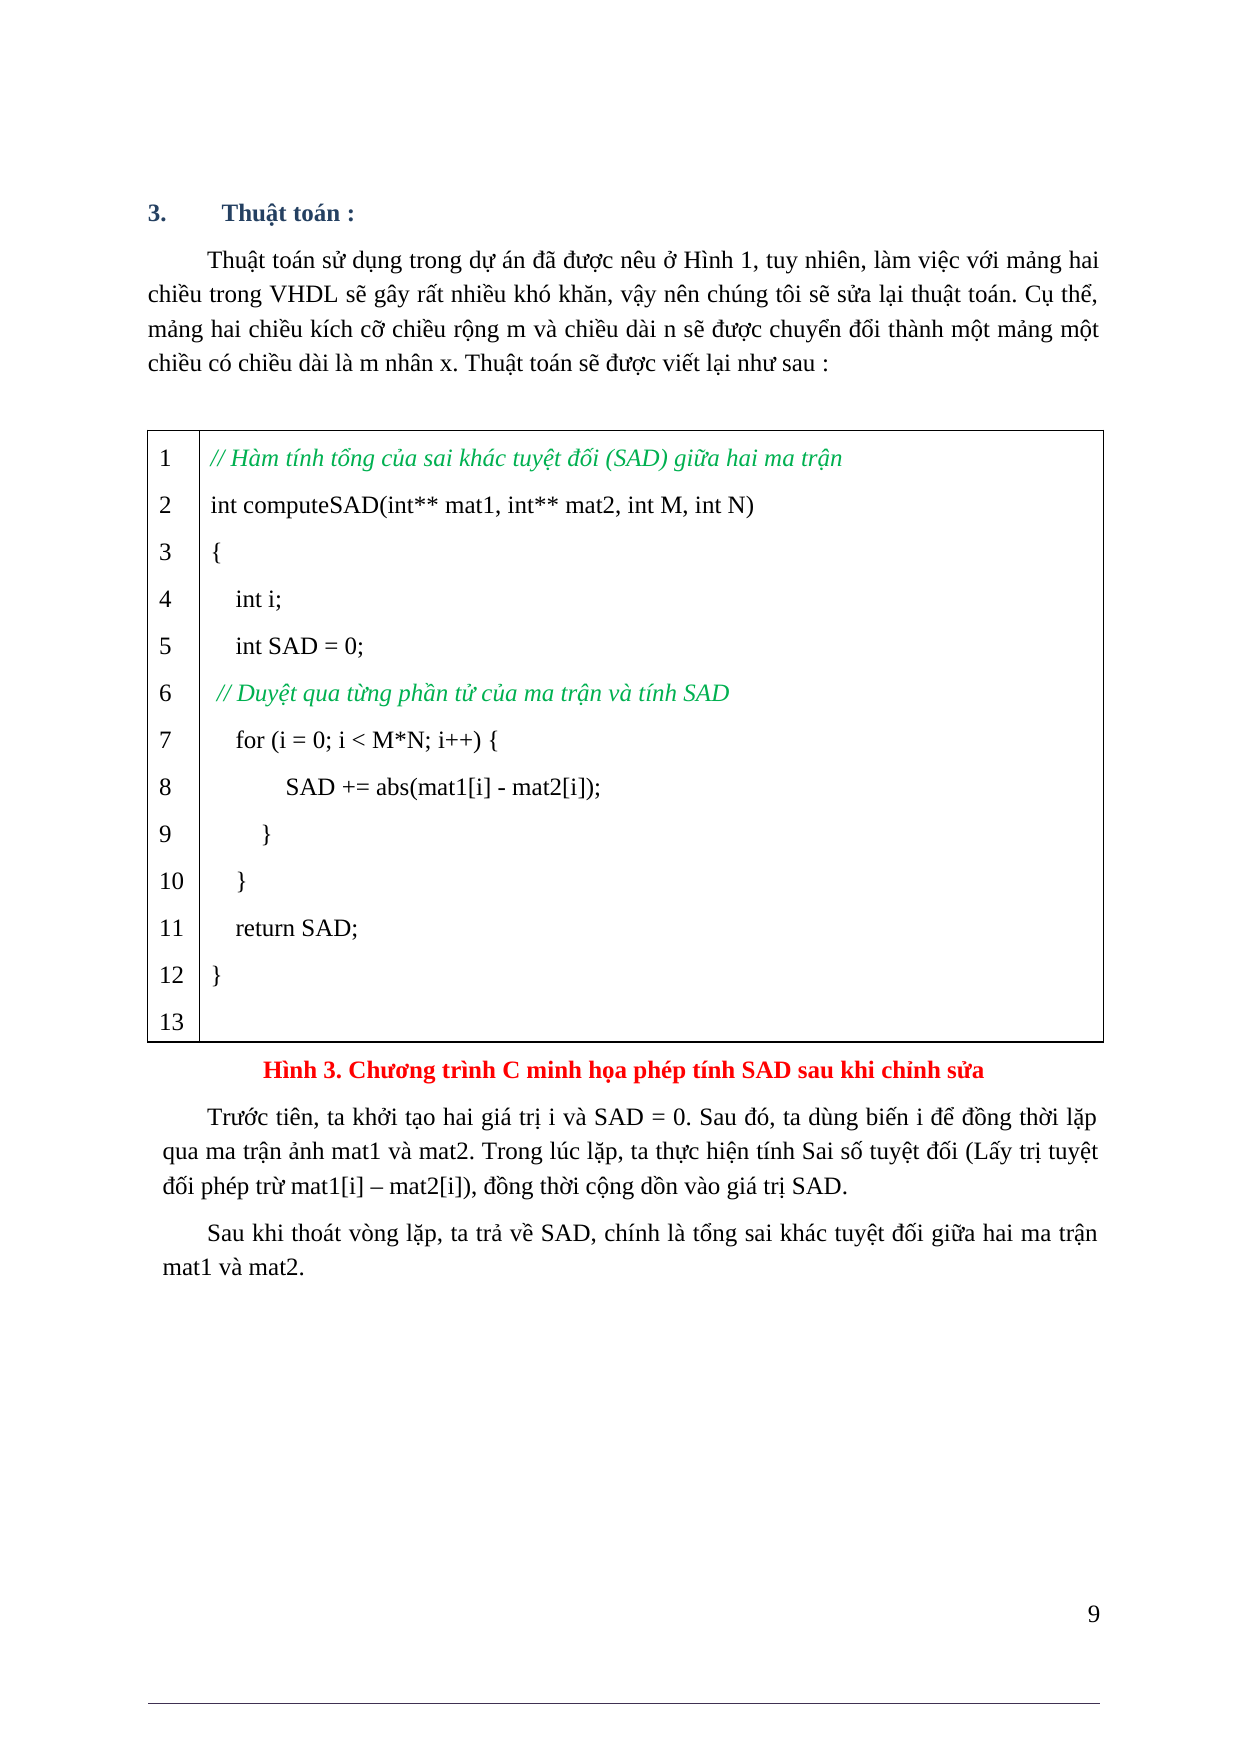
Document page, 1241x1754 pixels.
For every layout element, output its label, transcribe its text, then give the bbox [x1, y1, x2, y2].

text Sau khi thoát vòng lặp, ta trả về SAD, chính là tổng sai khác tuyệt đối giữa hai ma trận mat1 và mat2. [162, 1218, 1100, 1281]
text Trước tiên, ta khởi tạo hai giá trị i và SAD = 0. Sau đó, ta dùng biến i để đồng thời lặp qua ma trận ảnh mat1 và mat2. Trong lúc lặp, ta thực hiện tính Sai số tuyệt đối (Lấy trị tuyệt đối phép trừ mat1[i] – mat2[i]), đồng thời cộng dồn vào giá trị SAD. [162, 1102, 1100, 1199]
subtitle Thuật toán : [148, 198, 1100, 226]
table_header 1 2 3 4 5 6 7 8 9 10 11 12 13 [148, 431, 199, 1041]
text Hình 3. Chương trình C minh họa phép tính SAD sau khi chỉnh sửa [148, 1055, 1100, 1084]
text Thuật toán sử dụng trong dự án đã được nêu ở Hình 1, tuy nhiên, làm việc với mảng hai chiều trong VHDL sẽ gây rất nhiều khó khăn, vậy nên chúng tôi sẽ sửa lại thuật toán. Cụ thể, mảng hai chiều kích cỡ chiều rộng m và chiều dài n sẽ được chuyển đổi thành một mảng một chiều có chiều dài là m nhân x. Thuật toán sẽ được viết lại như sau : [148, 245, 1100, 377]
table_header // Hàm tính tổng của sai khác tuyệt đối (SAD) giữa hai ma trận int computeSAD(int** mat1, int** mat2, int M, int N) { int i; int SAD = 0; // Duyệt qua từng phần tử của ma trận và tính SAD for (i = 0; i < M*N; i++) { SAD += abs(mat1[i] - mat2[i]); } } return SAD; } [200, 431, 1103, 1041]
